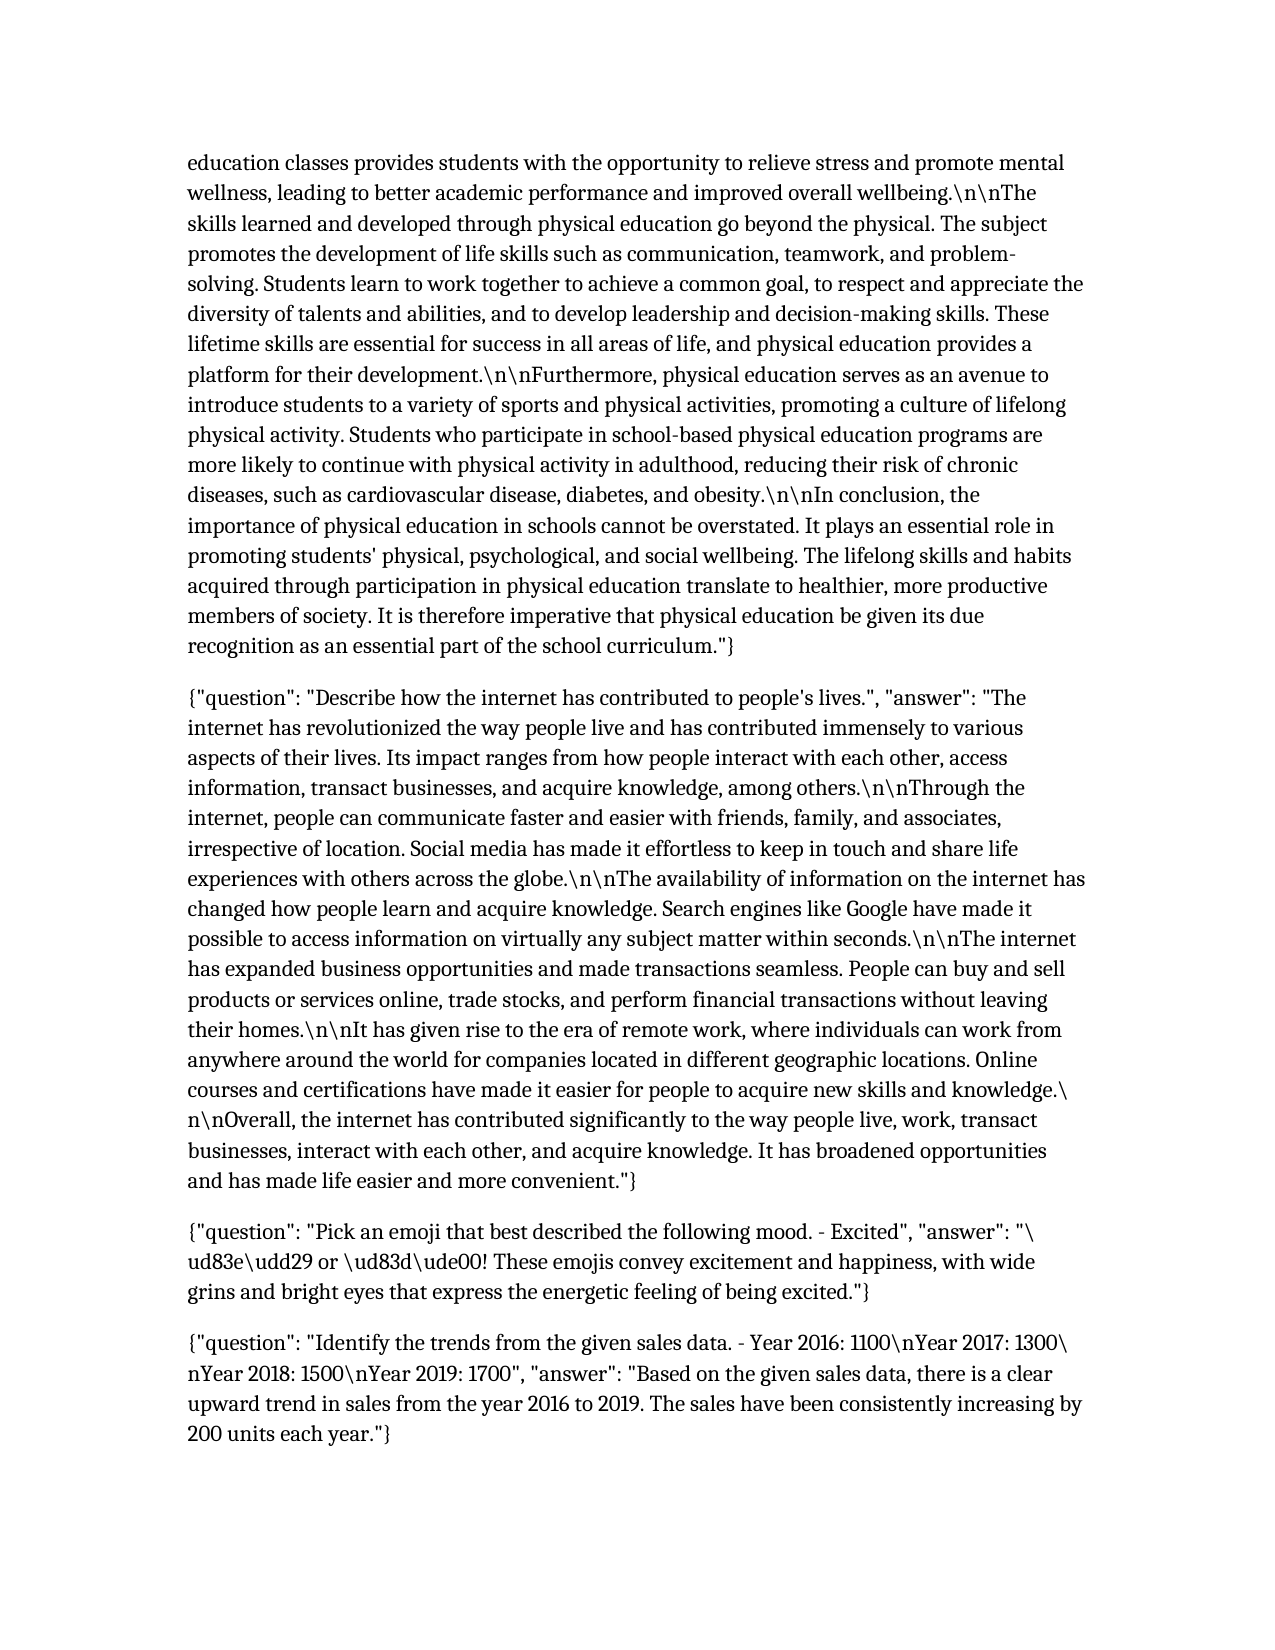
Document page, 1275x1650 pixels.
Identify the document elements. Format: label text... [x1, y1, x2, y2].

text {"question": "Describe how the internet has contributed to people's lives.", "answer": "The internet has revolutionized the way people live and has contributed immensely to various aspects of their lives. Its impact ranges from how people interact with each other, access information, transact businesses, and acquire knowledge, among others.\n\nThrough the internet, people can communicate faster and easier with friends, family, and associates, irrespective of location. Social media has made it effortless to keep in touch and share life experiences with others across the globe.\n\nThe availability of information on the internet has changed how people learn and acquire knowledge. Search engines like Google have made it possible to access information on virtually any subject matter within seconds.\n\nThe internet has expanded business opportunities and made transactions seamless. People can buy and sell products or services online, trade stocks, and perform financial transactions without leaving their homes.\n\nIt has given rise to the era of remote work, where individuals can work from anywhere around the world for companies located in different geographic locations. Online courses and certifications have made it easier for people to acquire new skills and knowledge.\n\nOverall, the internet has contributed significantly to the way people live, work, transact businesses, interact with each other, and acquire knowledge. It has broadened opportunities and has made life easier and more convenient."} [187, 684, 1087, 1194]
text {"question": "Pick an emoji that best described the following mood. - Excited", "answer": "\ud83e\udd29 or \ud83d\ude00! These emojis convey excitement and happiness, with wide grins and bright eyes that express the energetic feeling of being excited."} [187, 1219, 1087, 1306]
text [187, 150, 1087, 660]
text {"question": "Identify the trends from the given sales data. - Year 2016: 1100\nYear 2017: 1300\nYear 2018: 1500\nYear 2019: 1700", "answer": "Based on the given sales data, there is a clear upward trend in sales from the year 2016 to 2019. The sales have been consistently increasing by 200 units each year."} [187, 1330, 1087, 1447]
